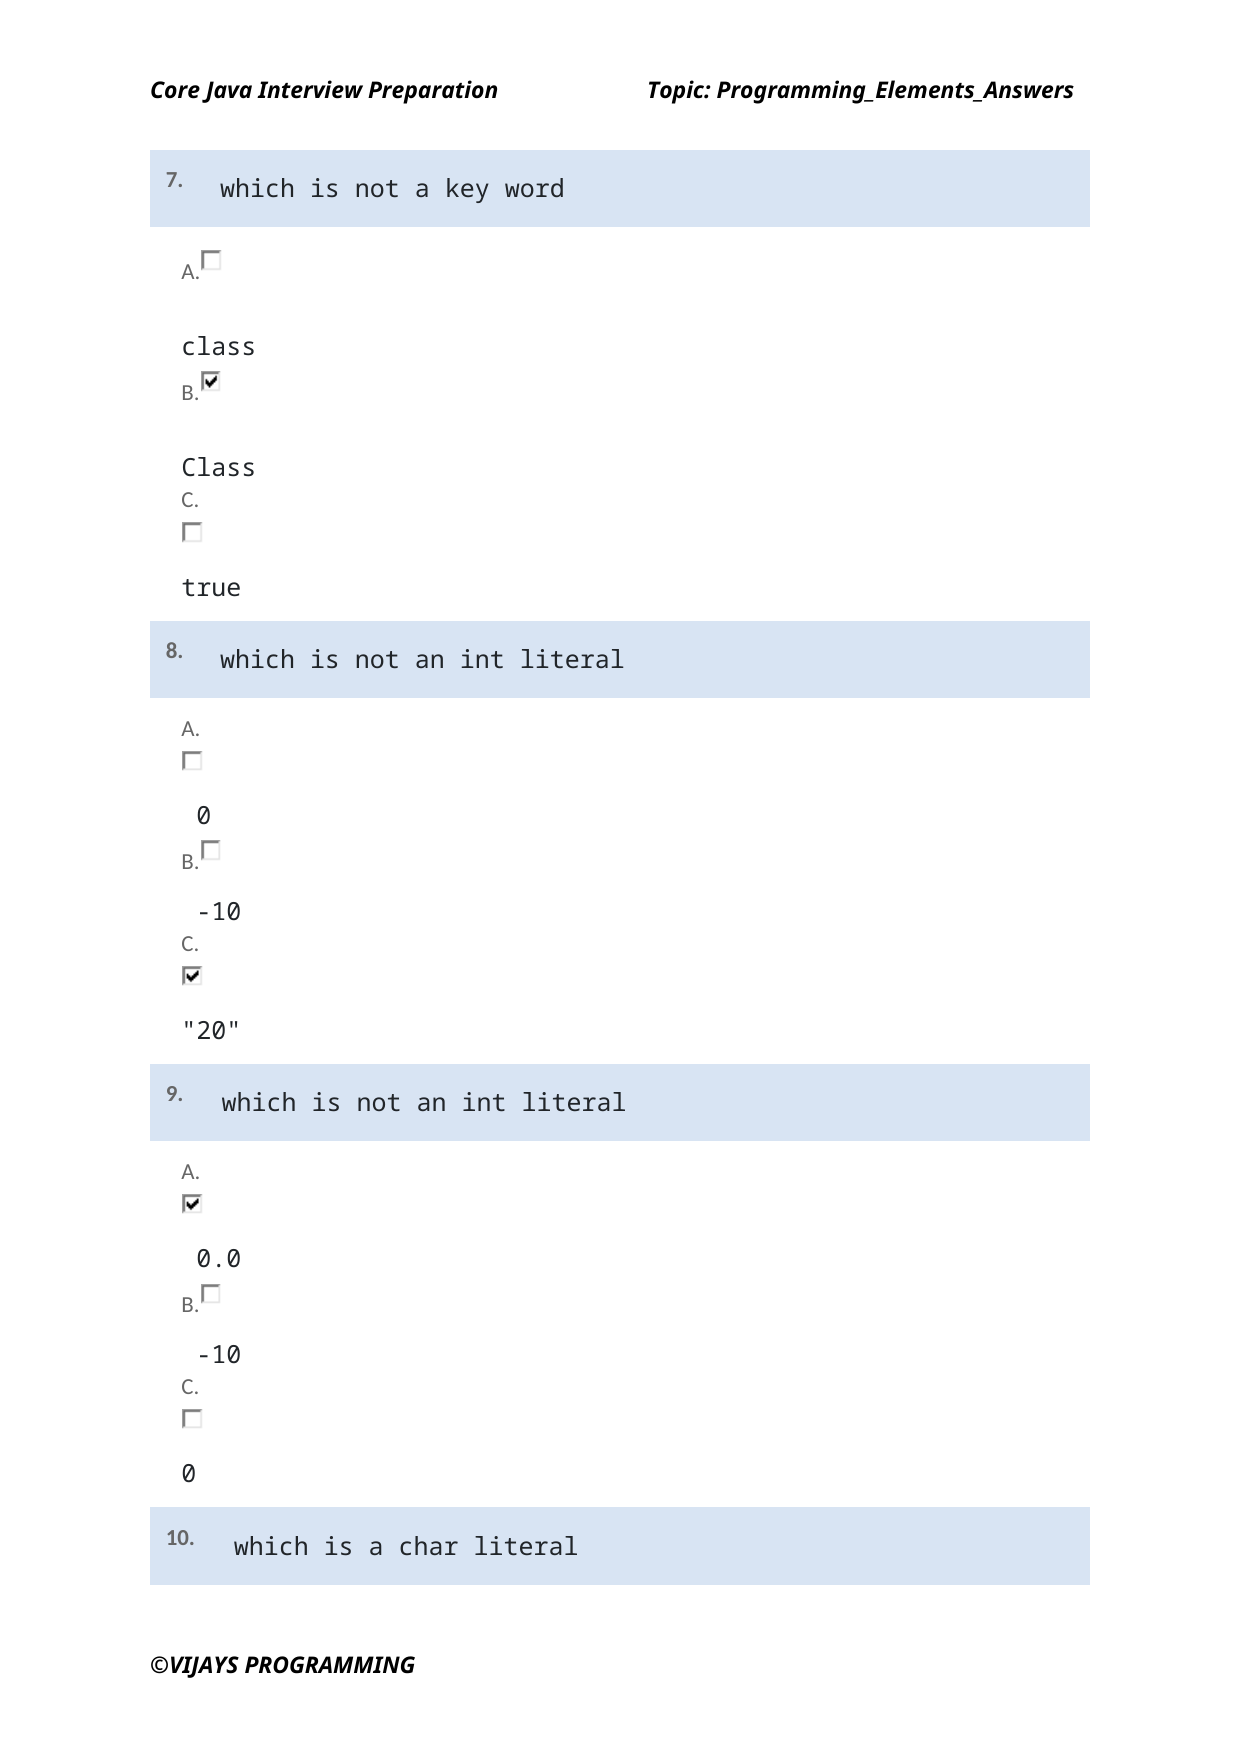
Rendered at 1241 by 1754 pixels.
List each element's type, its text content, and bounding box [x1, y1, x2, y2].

table_cell which is not an int literal [204, 621, 1090, 698]
table_header 7. [150, 150, 204, 227]
table_cell 10. [150, 1507, 218, 1585]
table_header 9. [150, 1064, 206, 1141]
table_header which is not a key word [204, 150, 1090, 227]
table_cell [150, 1141, 1090, 1507]
table_header which is not an int literal [206, 1064, 1090, 1141]
table_cell [150, 698, 1090, 1064]
table_cell 8. [150, 621, 204, 698]
table_cell [150, 228, 1090, 621]
table_cell which is a char literal [218, 1507, 1090, 1585]
